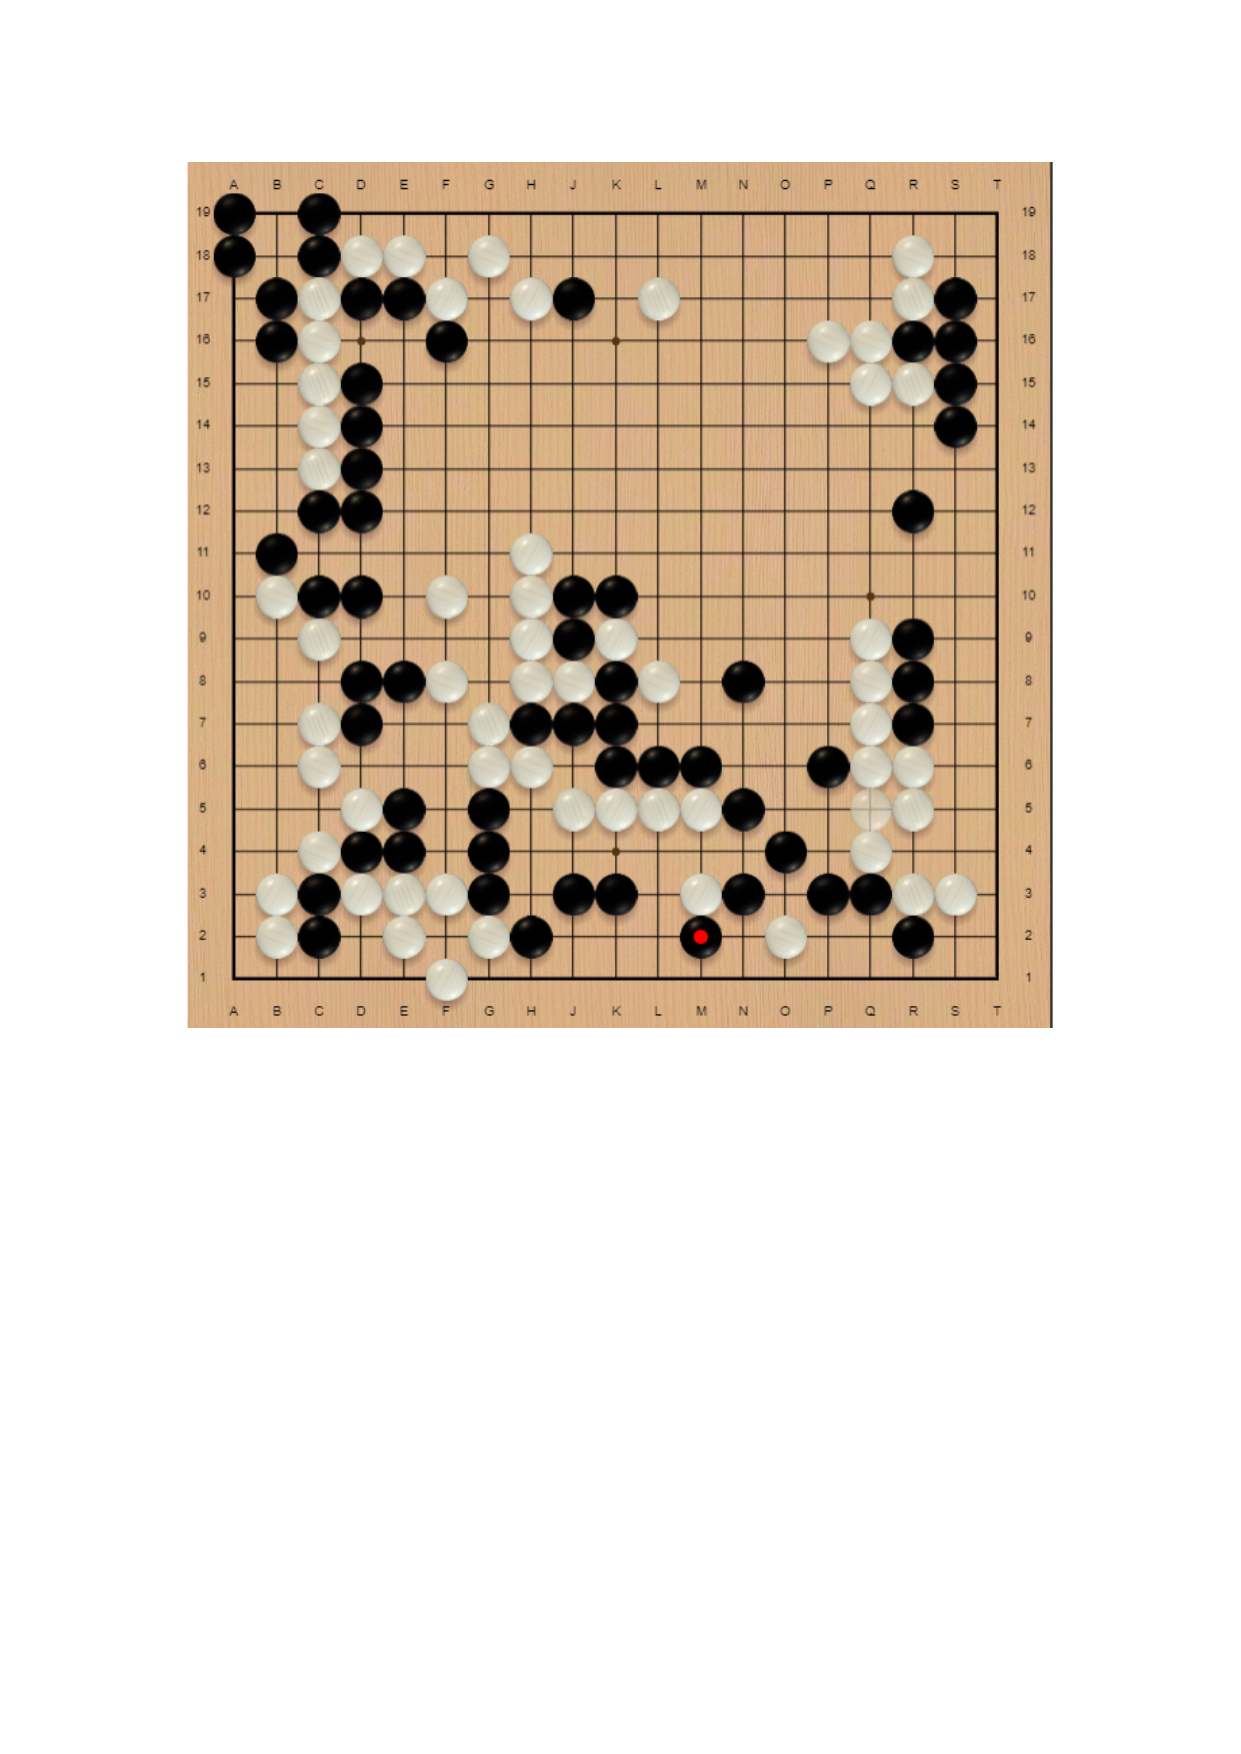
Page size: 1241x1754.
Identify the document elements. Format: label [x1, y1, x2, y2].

picture [187, 162, 1053, 1028]
